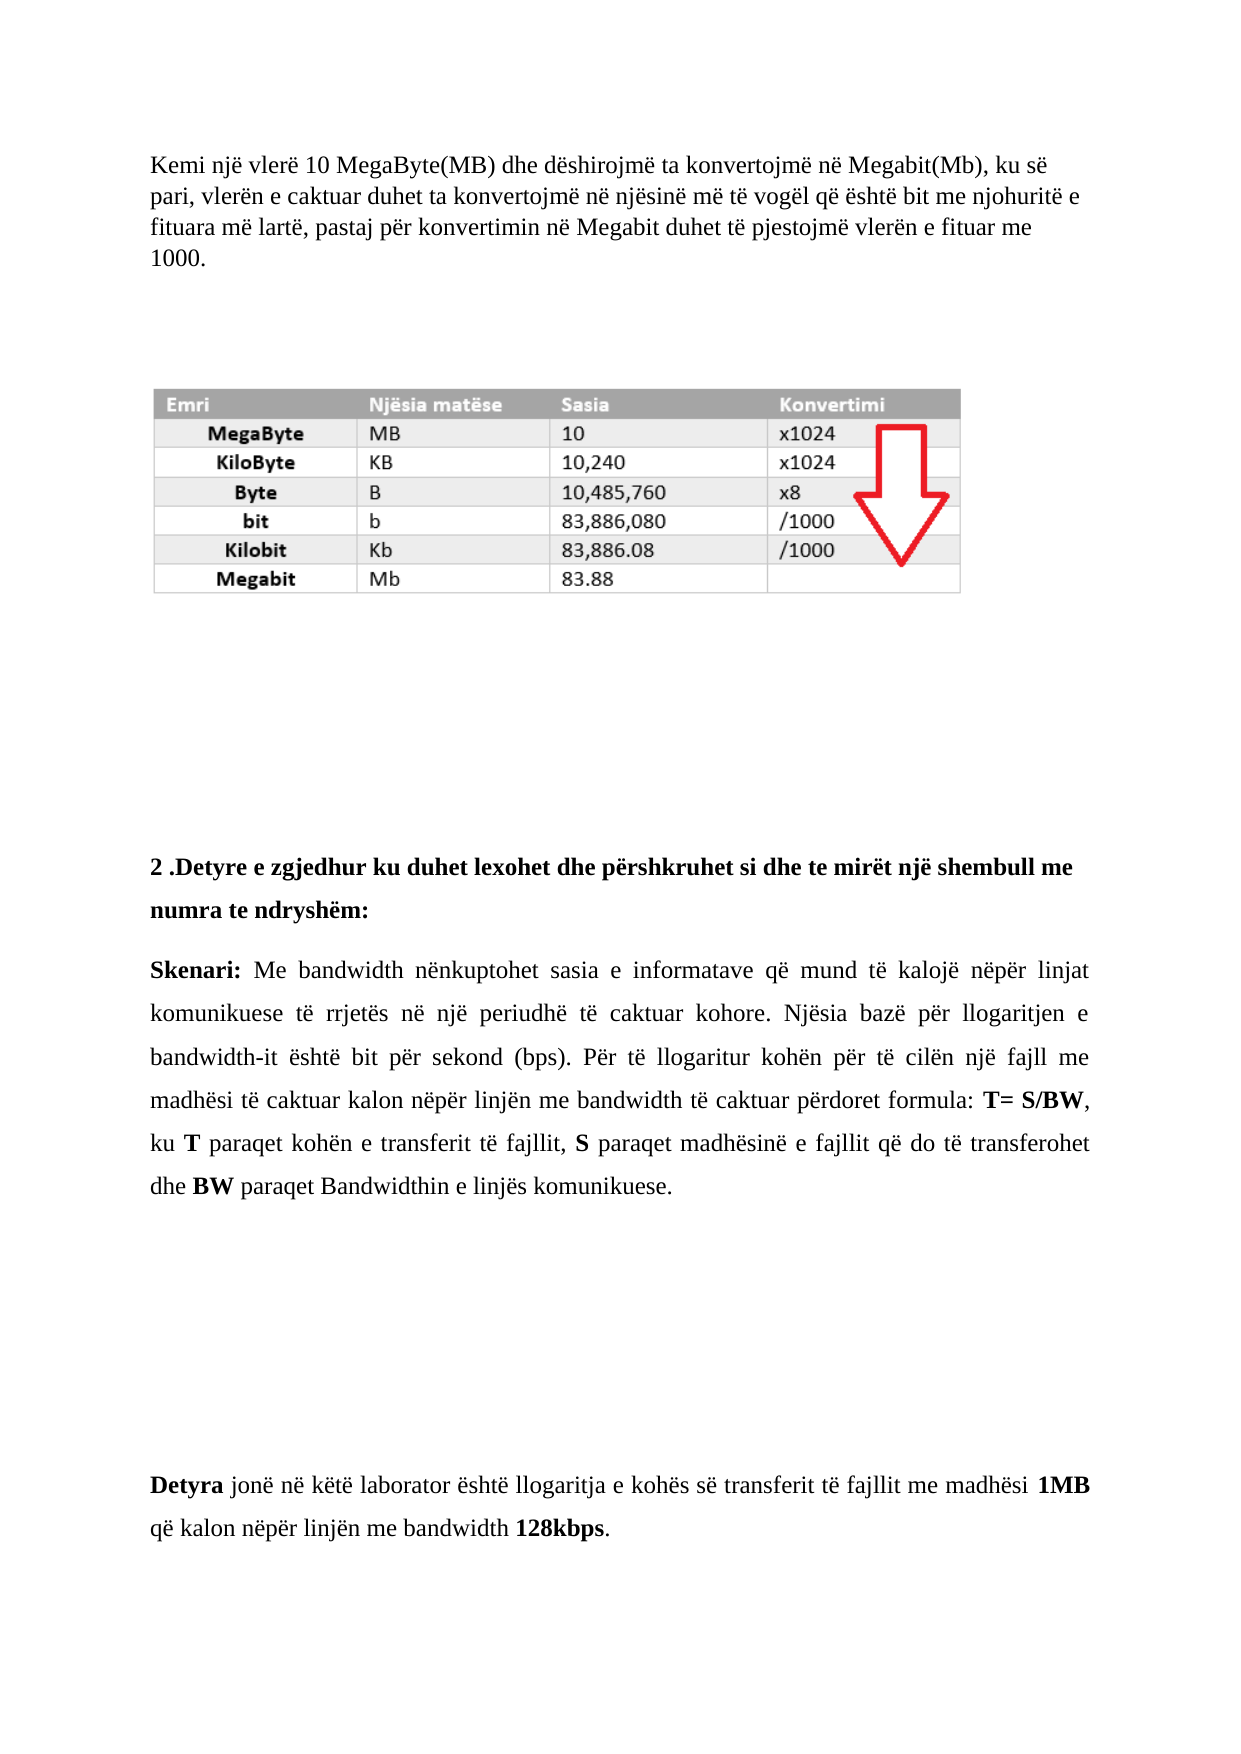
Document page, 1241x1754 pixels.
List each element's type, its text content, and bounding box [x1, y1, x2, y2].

text Detyra jonë në këtë laborator është llogaritja e kohës së transferit të fajllit me madhësi 1MB që kalon nëpër linjën me bandwidth 128kbps. [150, 1470, 1090, 1542]
text Kemi një vlerë 10 MegaByte(MB) dhe dëshirojmë ta konvertojmë në Megabit(Mb), ku së pari, vlerën e caktuar duhet ta konvertojmë në njësinë më të vogël që është bit me njohuritë e fituara më lartë, pastaj për konvertimin në Megabit duhet të pjestojmë vlerën e fituar me 1000. [150, 150, 1090, 272]
text Skenari: Me bandwidth nënkuptohet sasia e informatave që mund të kalojë nëpër linjat komunikuese të rrjetës në një periudhë të caktuar kohore. Njësia bazë për llogaritjen e bandwidth-it është bit për sekond (bps). Për të llogaritur kohën për të cilën një fajll me madhësi të caktuar kalon nëpër linjën me bandwidth të caktuar përdoret formula: T= S/BW, ku T paraqet kohën e transferit të fajllit, S paraqet madhësinë e fajllit që do të transferohet dhe BW paraqet Bandwidthin e linjës komunikuese. [150, 955, 1090, 1200]
text 2 .Detyre e zgjedhur ku duhet lexohet dhe përshkruhet si dhe te mirët një shembull me numra te ndryshëm: [150, 852, 1090, 924]
picture [150, 384, 965, 596]
